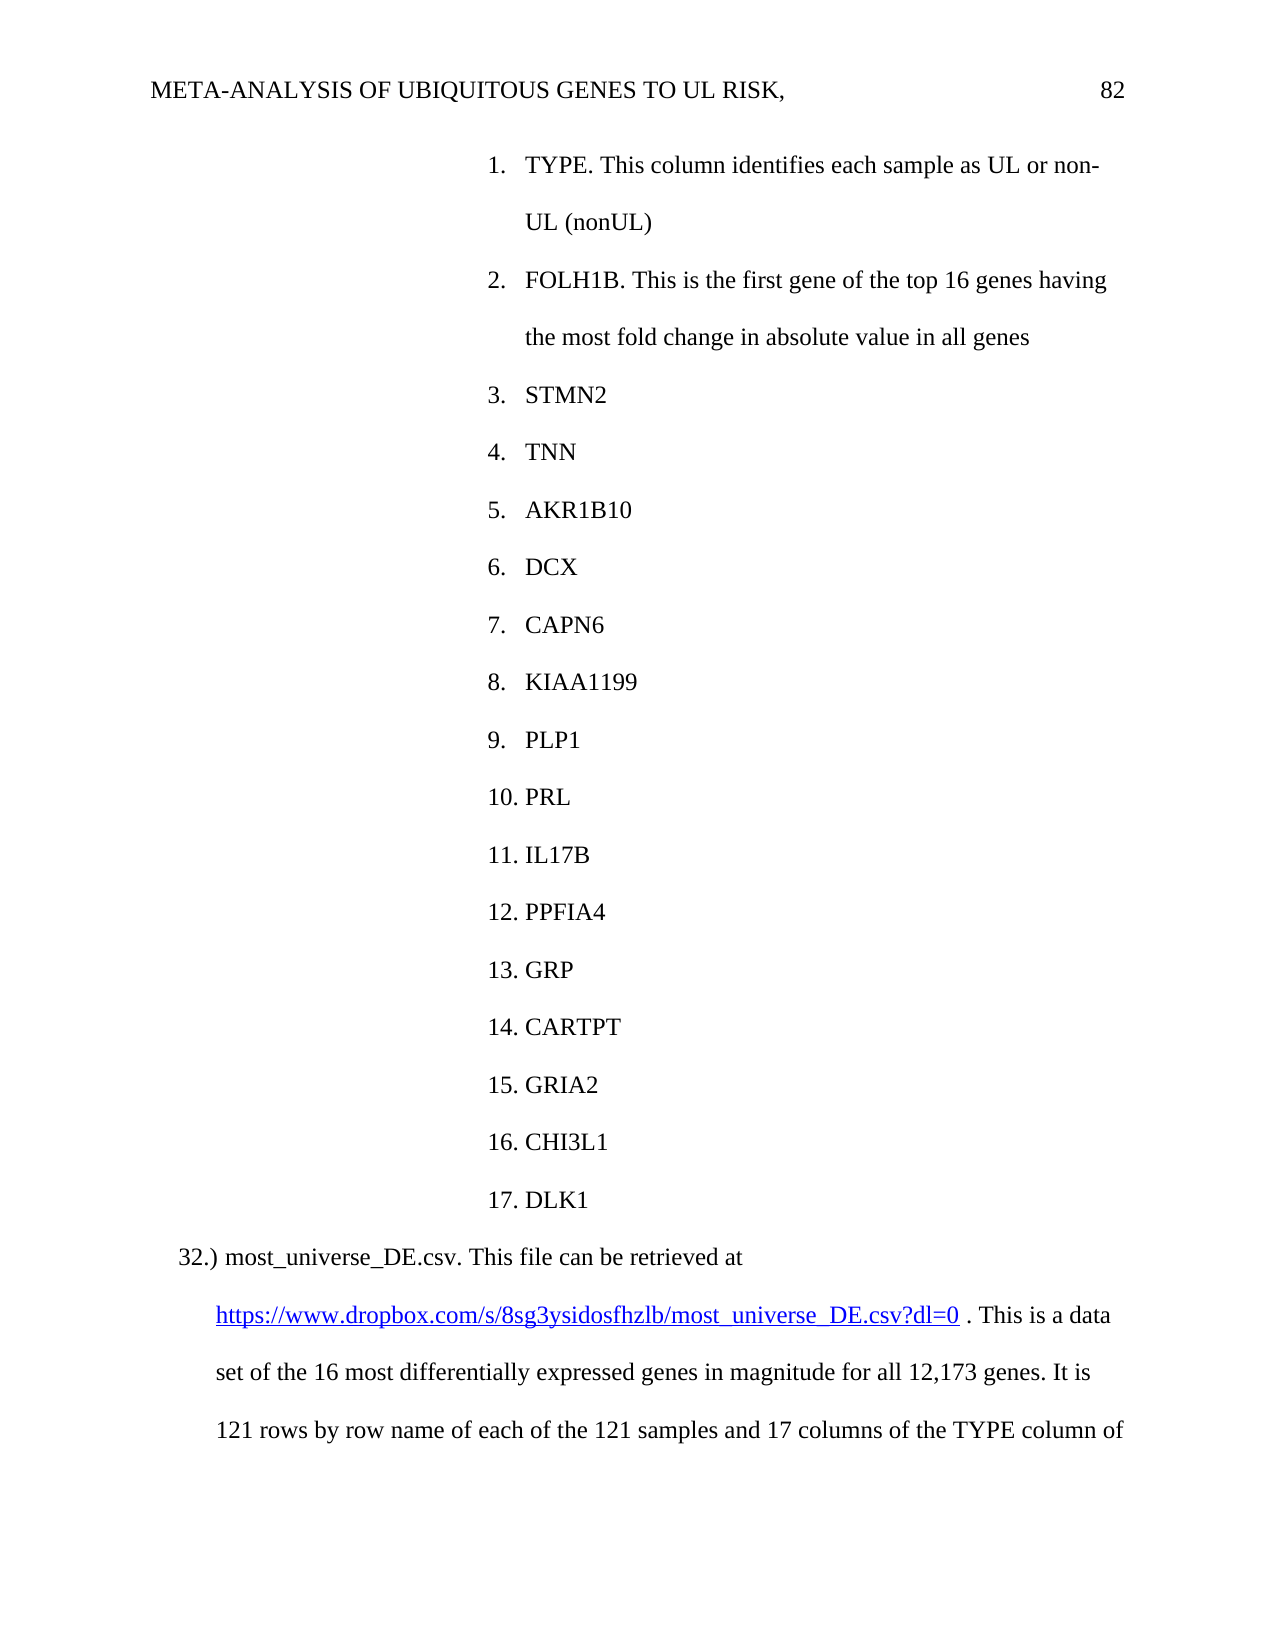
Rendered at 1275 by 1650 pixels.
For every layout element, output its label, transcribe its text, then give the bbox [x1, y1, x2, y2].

list AKR1B10 [487, 495, 1125, 524]
list GRP [487, 955, 1125, 984]
list DLK1 [487, 1185, 1125, 1214]
list PLP1 [487, 725, 1125, 754]
list CHI3L1 [487, 1127, 1125, 1156]
list TNN [487, 437, 1125, 466]
list KIAA1199 [487, 667, 1125, 696]
list CARTPT [487, 1012, 1125, 1041]
list PRL [487, 782, 1125, 811]
list GRIA2 [487, 1070, 1125, 1099]
list PPFIA4 [487, 897, 1125, 926]
list DCX [487, 552, 1125, 581]
list IL17B [487, 840, 1125, 869]
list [178, 1242, 1125, 1444]
list CAPN6 [487, 610, 1125, 639]
list STMN2 [487, 380, 1125, 409]
list TYPE. This column identifies each sample as UL or non-UL (nonUL) [487, 150, 1125, 236]
list FOLH1B. This is the first gene of the top 16 genes having the most fold change in absolute value in all genes [487, 265, 1125, 351]
